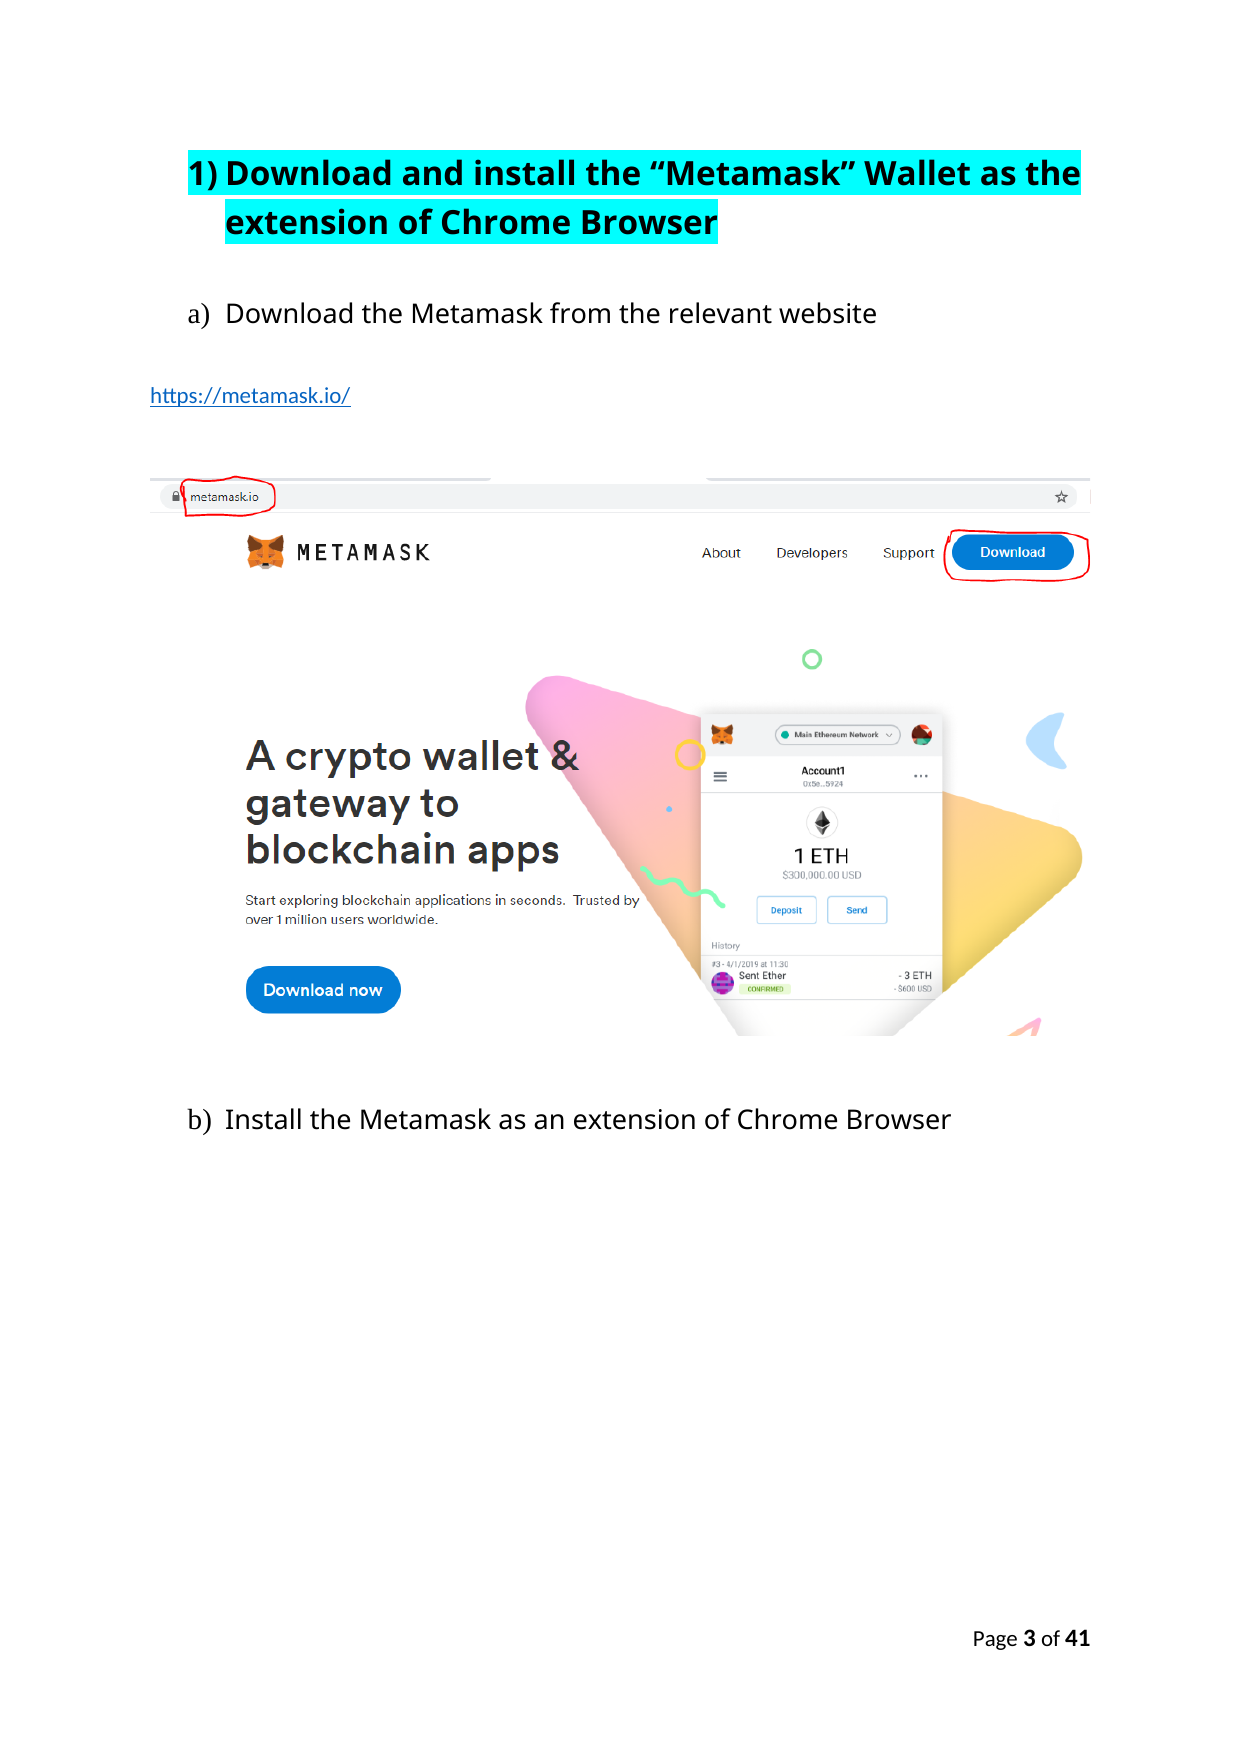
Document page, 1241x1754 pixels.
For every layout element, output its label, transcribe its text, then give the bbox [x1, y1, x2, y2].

subtitle Download the Metamask from the relevant website [187, 295, 1090, 332]
picture [150, 475, 1091, 1036]
subtitle Download and install the “Metamask” Wallet as the extension of Chrome Browser [187, 150, 1090, 244]
text https://metamask.io/ [150, 381, 1090, 409]
subtitle Install the Metamask as an extension of Chrome Browser [187, 1101, 1090, 1138]
